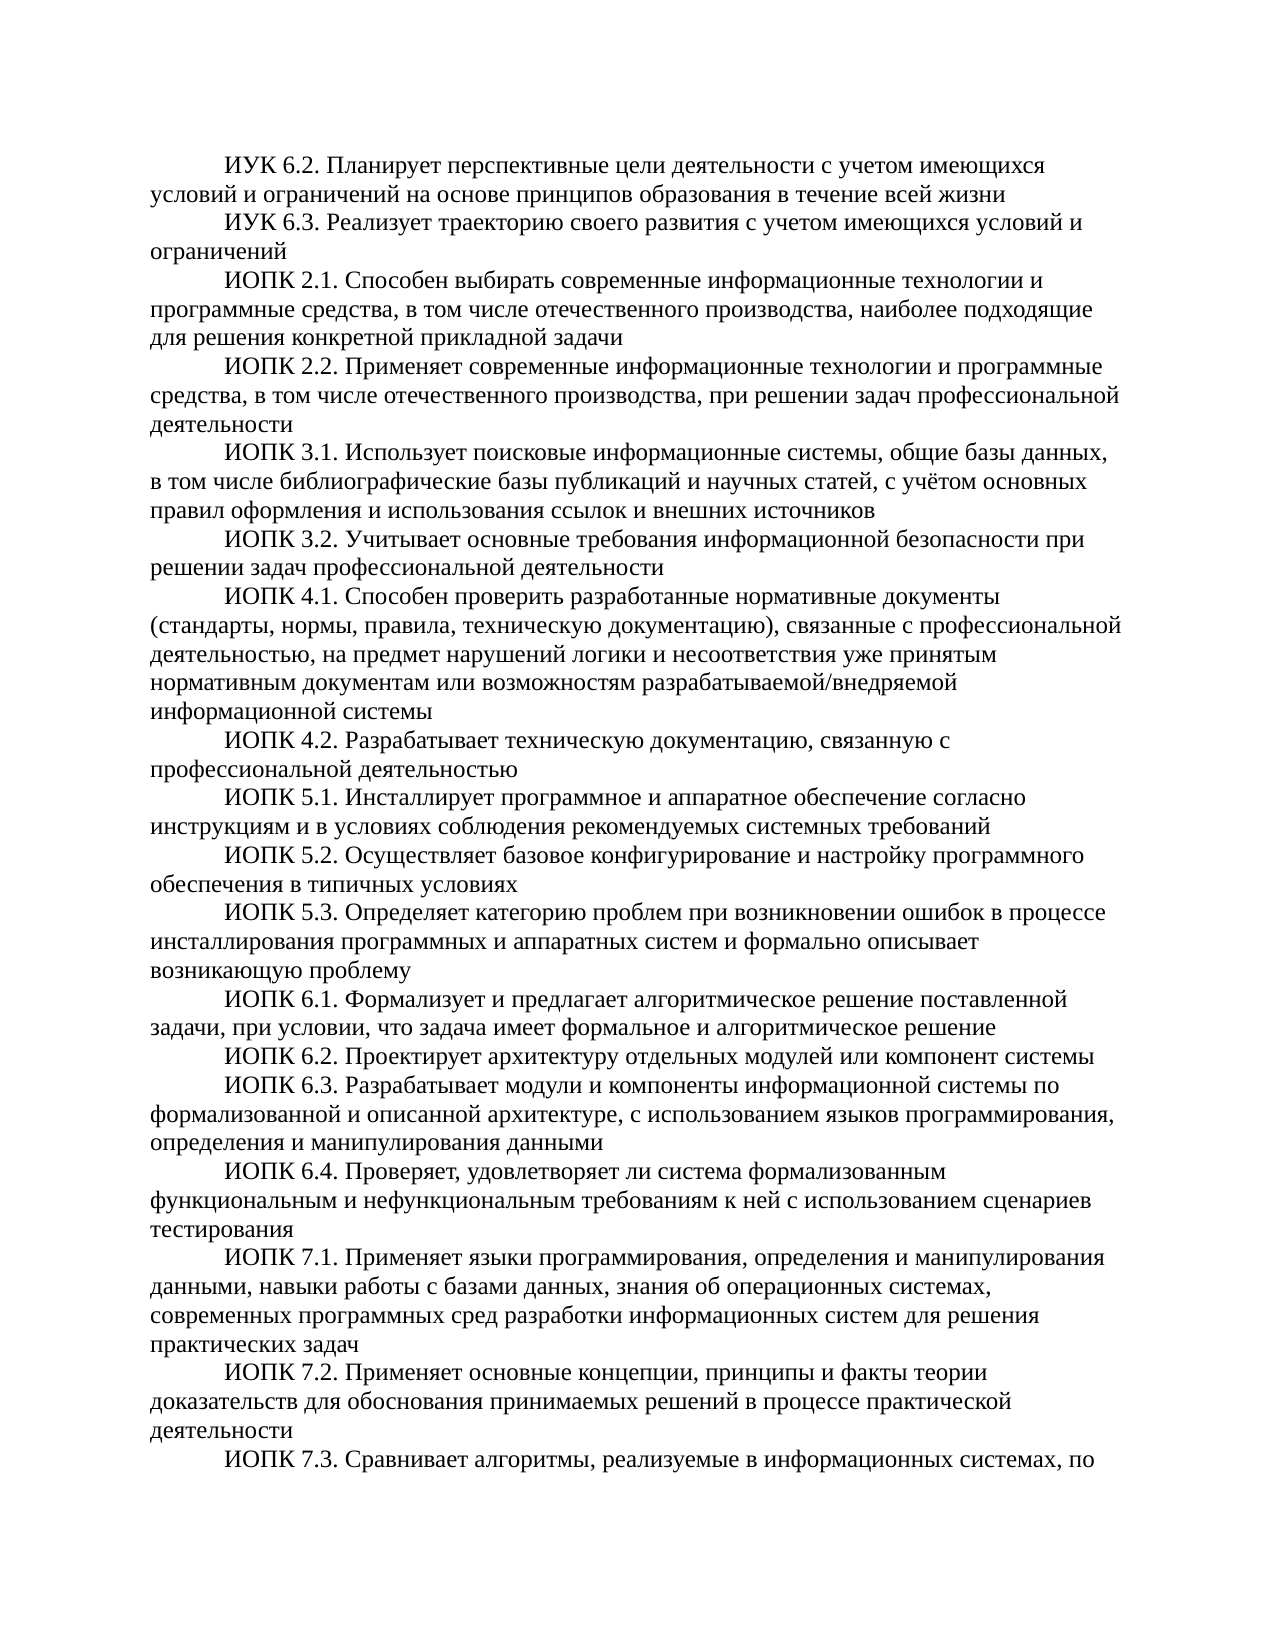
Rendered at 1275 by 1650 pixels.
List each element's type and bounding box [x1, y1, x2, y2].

text [150, 150, 1125, 1472]
